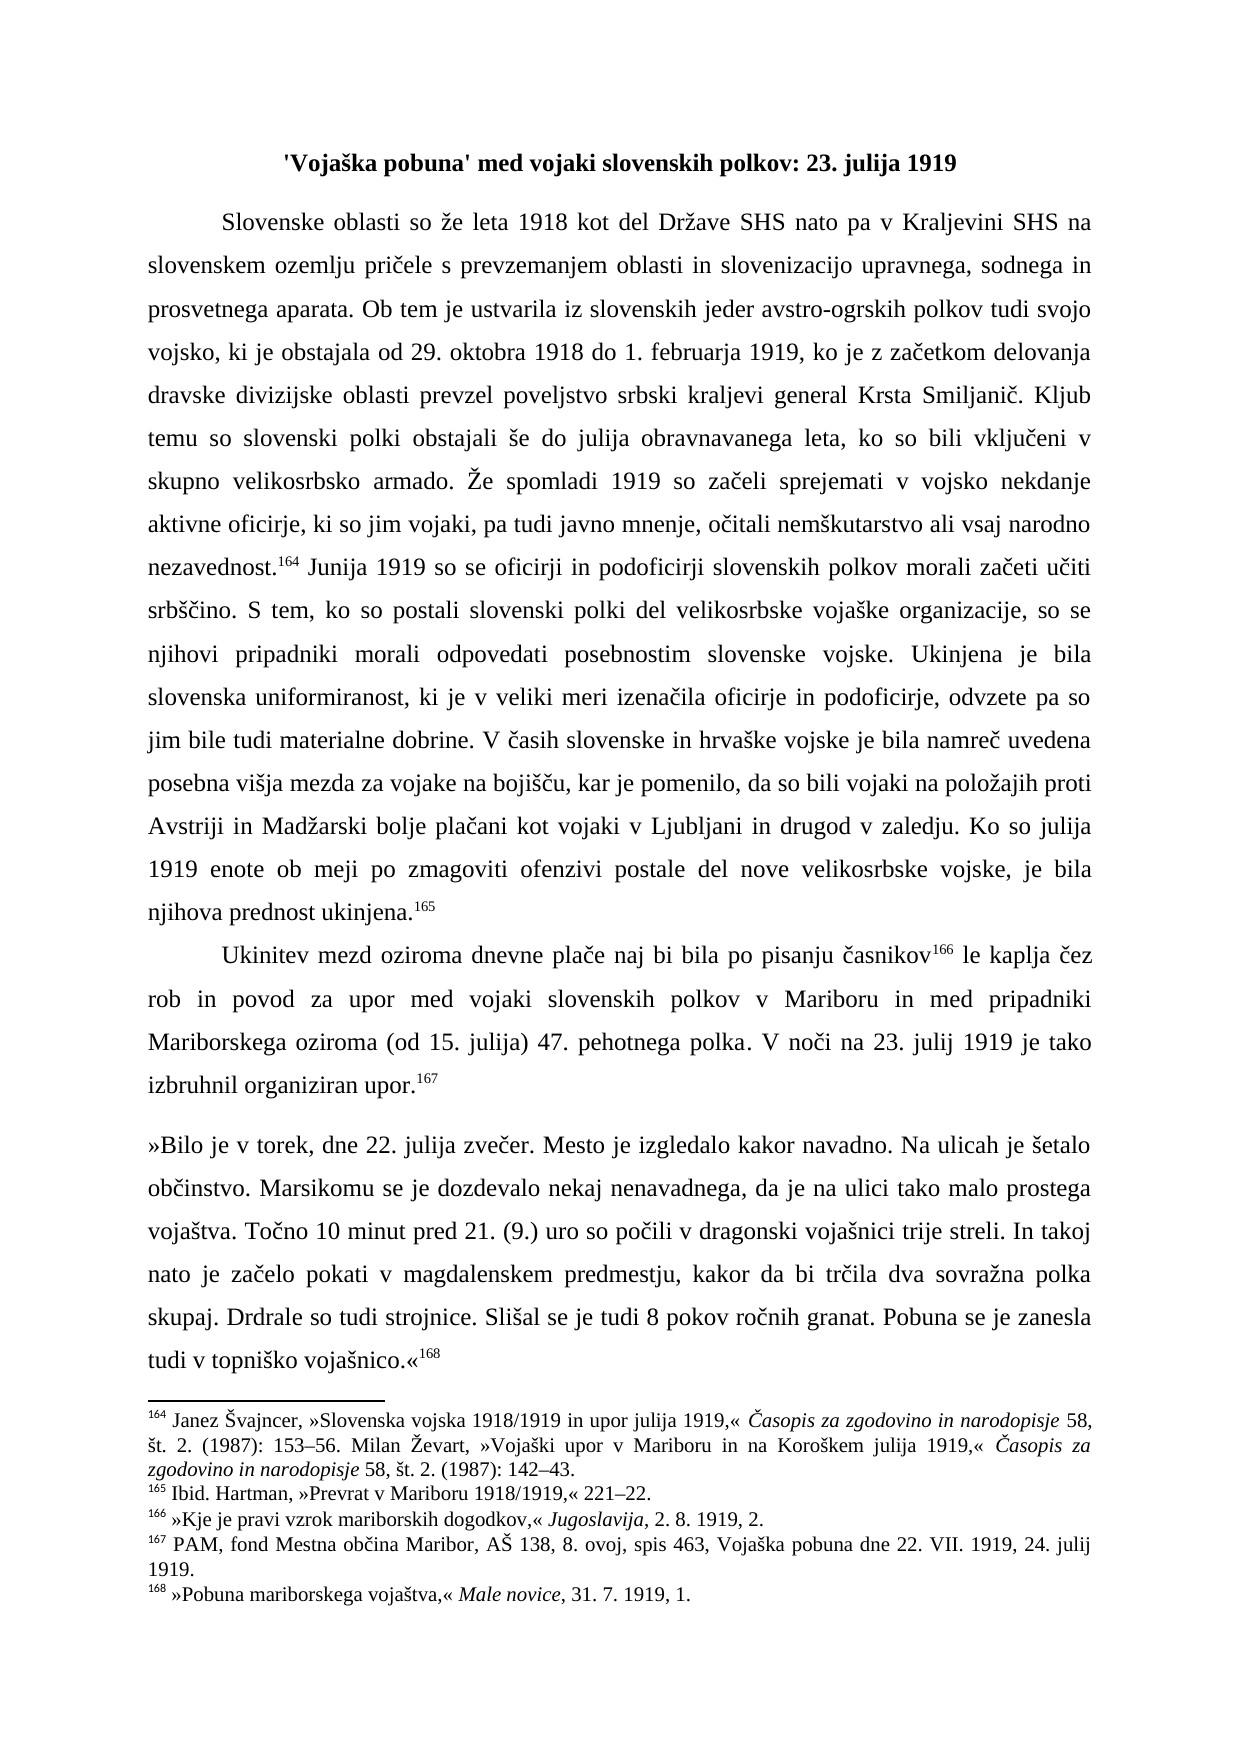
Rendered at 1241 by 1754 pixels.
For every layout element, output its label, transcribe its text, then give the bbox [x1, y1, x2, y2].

text Ukinitev mezd oziroma dnevne plače naj bi bila po pisanju časnikov le kaplja čez rob in povod za upor med vojaki slovenskih polkov v Mariboru in med pripadniki Mariborskega oziroma (od 15. julija) 47. pehotnega polka. V noči na 23. julij 1919 je tako izbruhnil organiziran upor. [148, 941, 1093, 1099]
text 'Vojaška pobuna' med vojaki slovenskih polkov: 23. julija 1919 [148, 148, 1093, 176]
text »Bilo je v torek, dne 22. julija zvečer. Mesto je izgledalo kakor navadno. Na ulicah je šetalo občinstvo. Marsikomu se je dozdevalo nekaj nenavadnega, da je na ulici tako malo prostega vojaštva. Točno 10 minut pred 21. (9.) uro so počili v dragonski vojašnici trije streli. In takoj nato je začelo pokati v magdalenskem predmestju, kakor da bi trčila dva sovražna polka skupaj. Drdrale so tudi strojnice. Slišal se je tudi 8 pokov ročnih granat. Pobuna se je zanesla tudi v topniško vojašnico.« [148, 1130, 1093, 1374]
text Slovenske oblasti so že leta 1918 kot del Države SHS nato pa v Kraljevini SHS na slovenskem ozemlju pričele s prevzemanjem oblasti in slovenizacijo upravnega, sodnega in prosvetnega aparata. Ob tem je ustvarila iz slovenskih jeder avstro-ogrskih polkov tudi svojo vojsko, ki je obstajala od 29. oktobra 1918 do 1. februarja 1919, ko je z začetkom delovanja dravske divizijske oblasti prevzel poveljstvo srbski kraljevi general Krsta Smiljanič. Kljub temu so slovenski polki obstajali še do julija obravnavanega leta, ko so bili vključeni v skupno velikosrbsko armado. Že spomladi 1919 so začeli sprejemati v vojsko nekdanje aktivne oficirje, ki so jim vojaki, pa tudi javno mnenje, očitali nemškutarstvo ali vsaj narodno nezavednost. Junija 1919 so se oficirji in podoficirji slovenskih polkov morali začeti učiti srbščino. S tem, ko so postali slovenski polki del velikosrbske vojaške organizacije, so se njihovi pripadniki morali odpovedati posebnostim slovenske vojske. Ukinjena je bila slovenska uniformiranost, ki je v veliki meri izenačila oficirje in podoficirje, odvzete pa so jim bile tudi materialne dobrine. V časih slovenske in hrvaške vojske je bila namreč uvedena posebna višja mezda za vojake na bojišču, kar je pomenilo, da so bili vojaki na položajih proti Avstriji in Madžarski bolje plačani kot vojaki v Ljubljani in drugod v zaledju. Ko so julija 1919 enote ob meji po zmagoviti ofenzivi postale del nove velikosrbske vojske, je bila njihova prednost ukinjena. [148, 207, 1093, 926]
